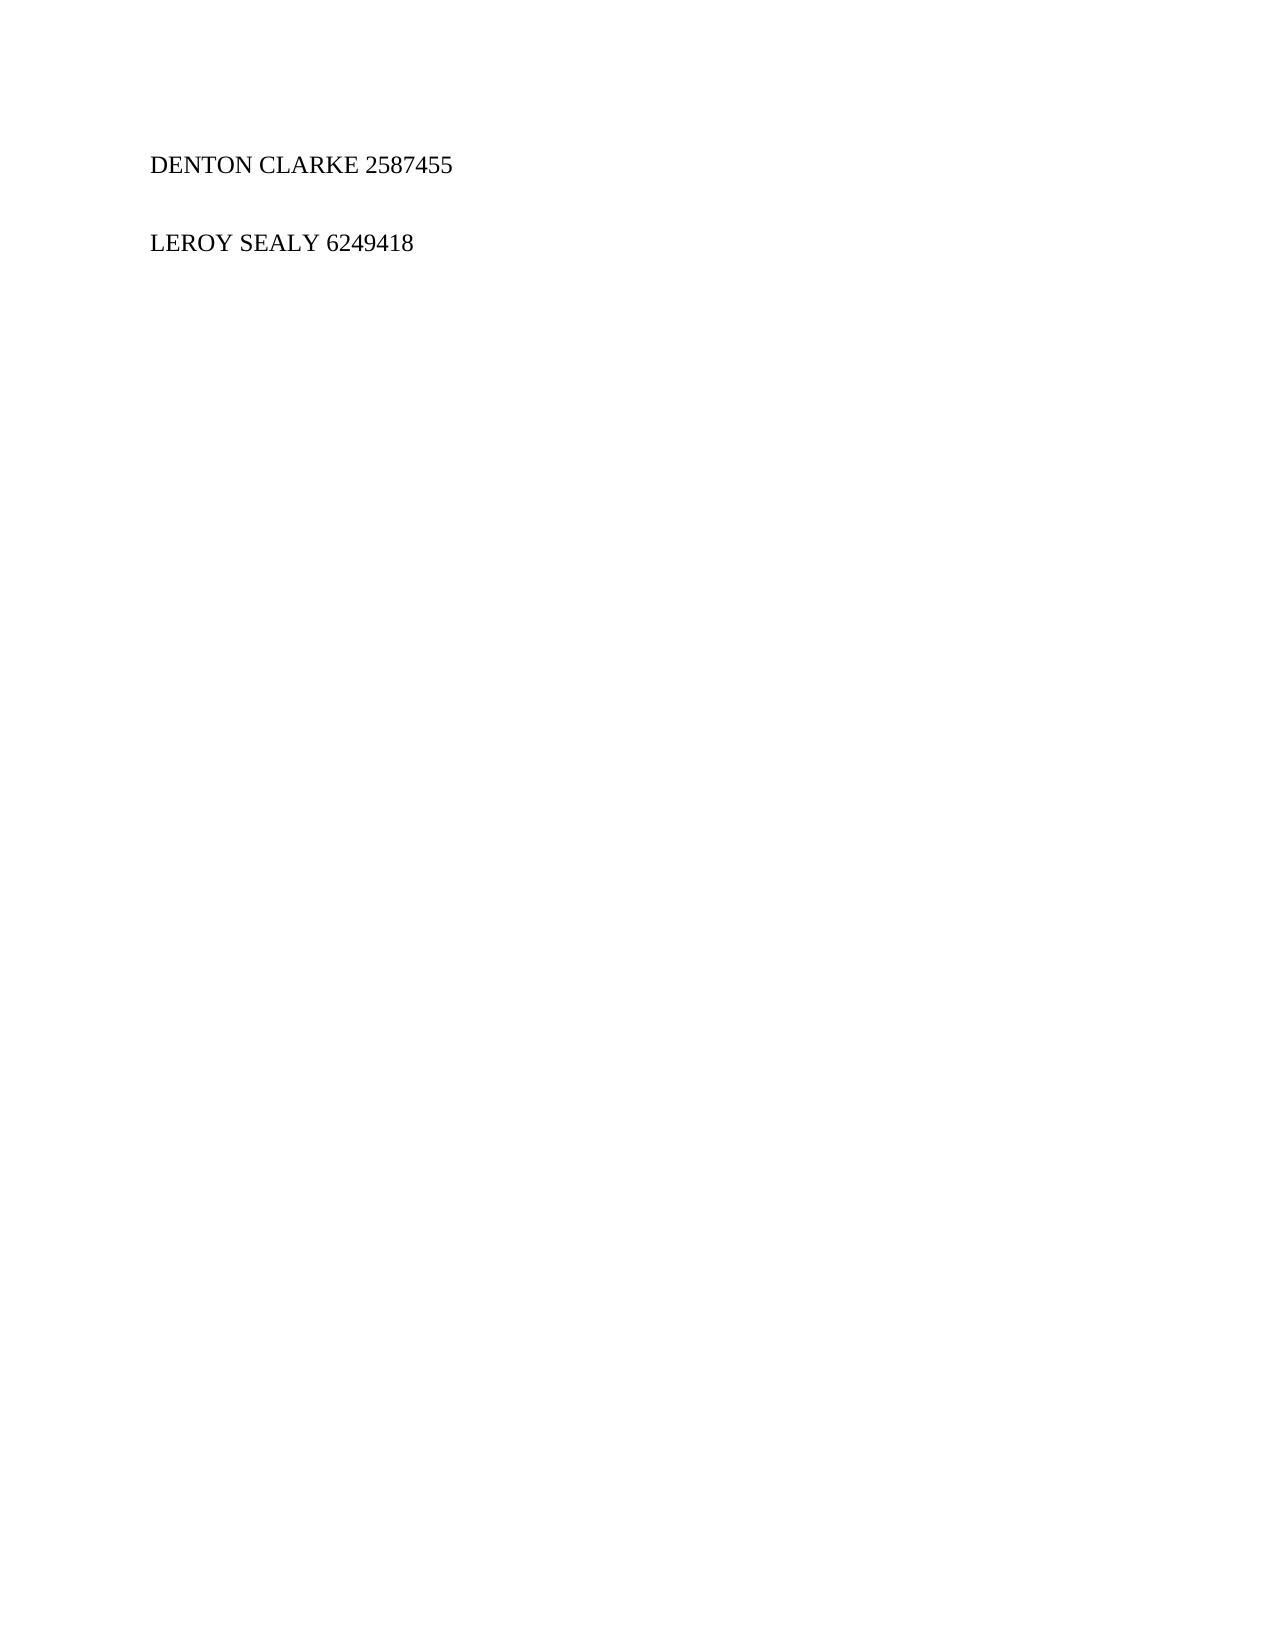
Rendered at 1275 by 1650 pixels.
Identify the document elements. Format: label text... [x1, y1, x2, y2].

text DENTON CLARKE 2587455 [150, 150, 1125, 179]
text LEROY SEALY 6249418 [150, 228, 1125, 257]
